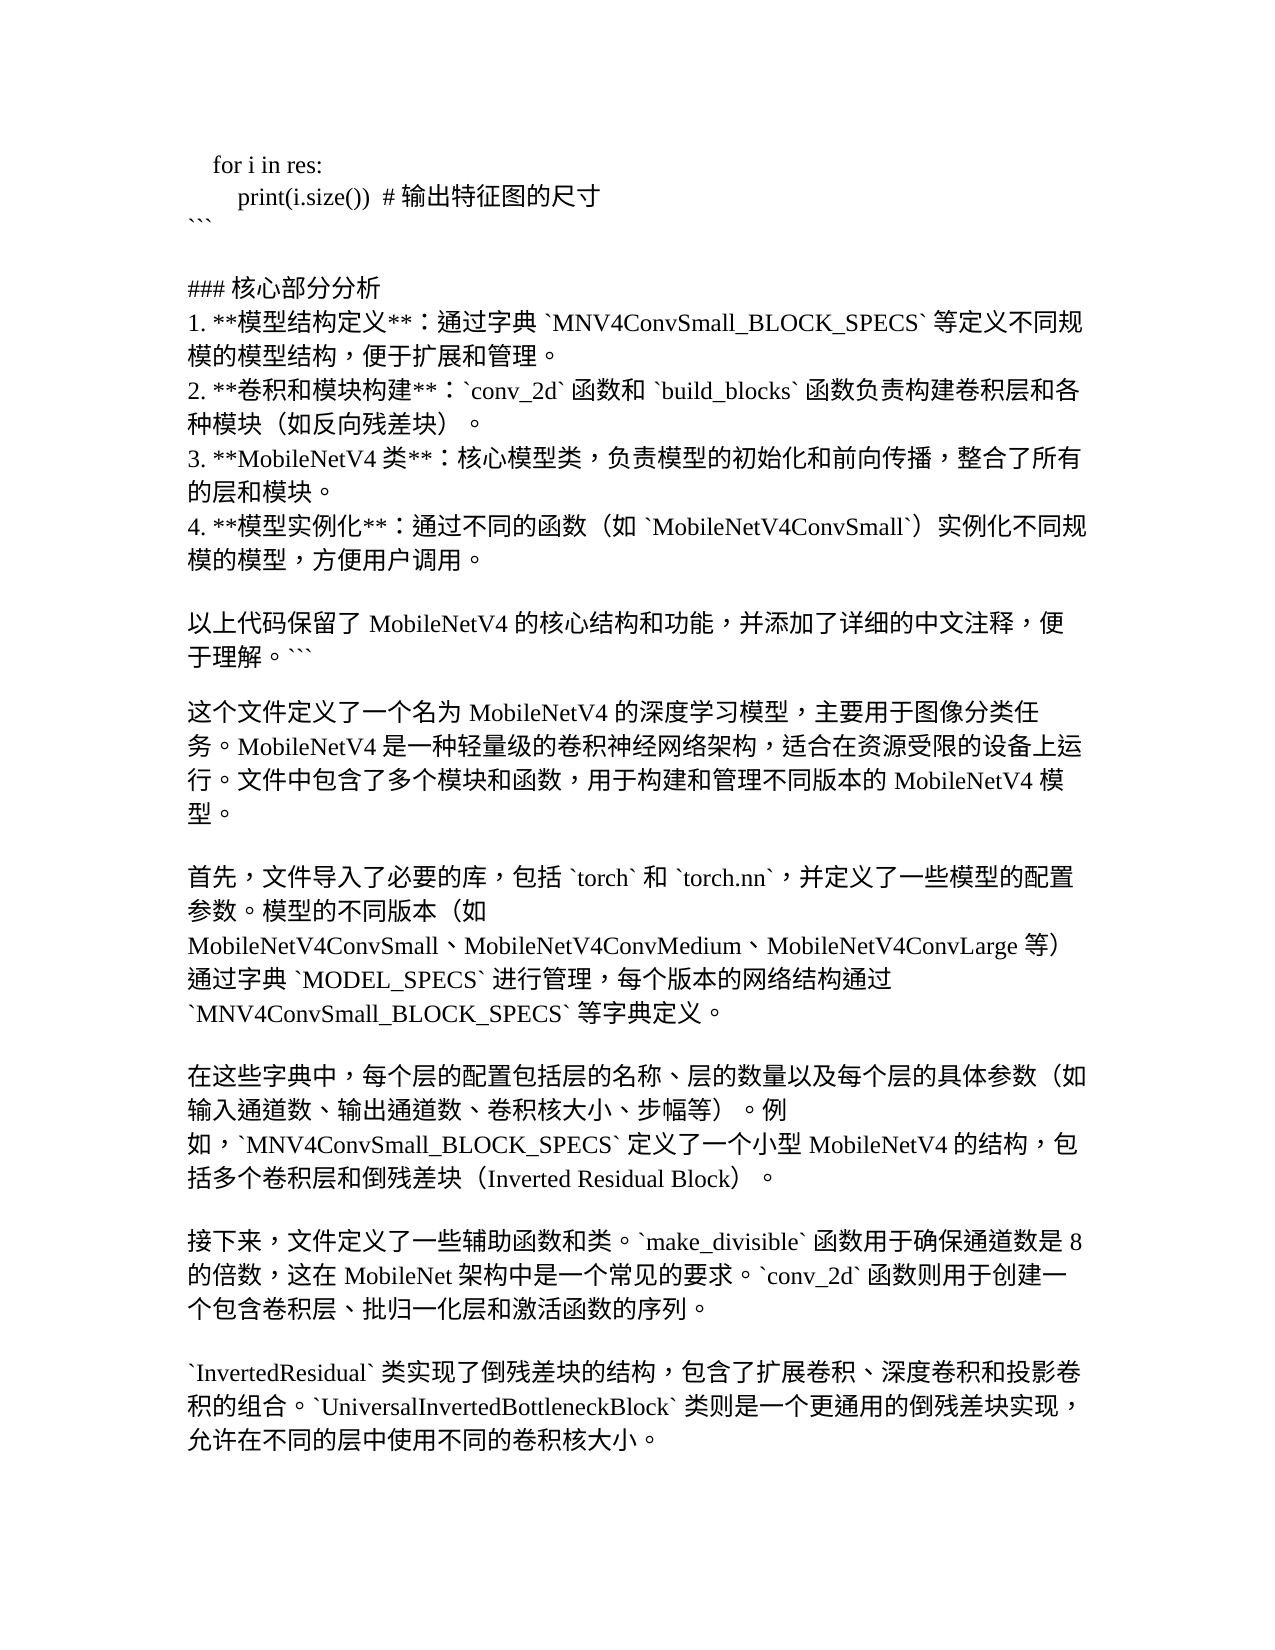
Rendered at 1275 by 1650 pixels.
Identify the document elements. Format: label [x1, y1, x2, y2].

text [187, 694, 1087, 1486]
text [187, 150, 1087, 674]
